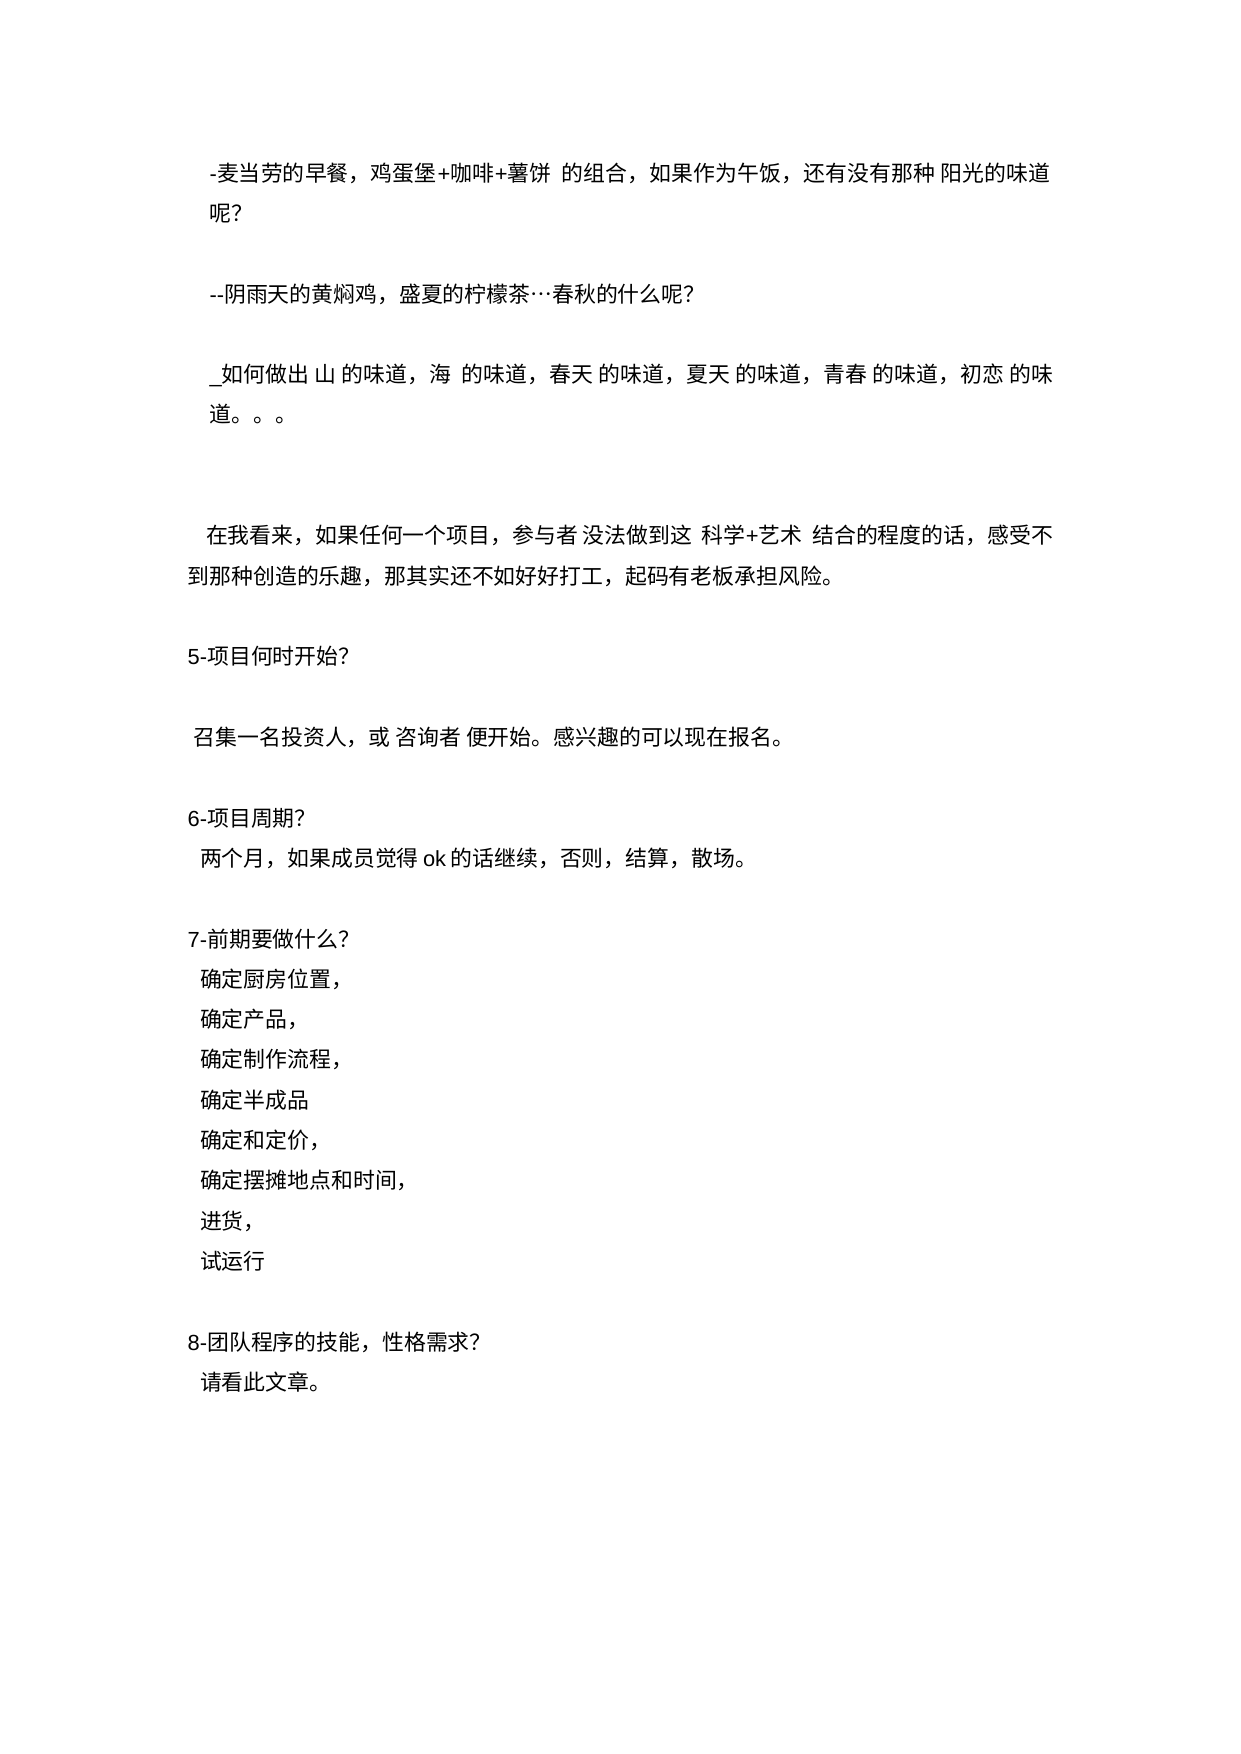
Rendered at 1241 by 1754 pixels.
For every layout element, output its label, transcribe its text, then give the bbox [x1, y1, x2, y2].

text 确定厨房位置， [187, 958, 1053, 998]
text 请看此文章。 [187, 1361, 1053, 1401]
text 确定制作流程， [187, 1038, 1053, 1078]
text 确定产品， [187, 998, 1053, 1038]
text 7-前期要做什么？ [187, 917, 1053, 958]
text 确定和定价， [187, 1119, 1053, 1159]
text 确定半成品 [187, 1078, 1053, 1119]
text 确定摆摊地点和时间， [187, 1159, 1053, 1199]
text -麦当劳的早餐，鸡蛋堡+咖啡+薯饼 的组合，如果作为午饭，还有没有那种 阳光的味道 呢？ [209, 151, 1053, 232]
text 试运行 [187, 1240, 1053, 1280]
text 在我看来，如果任何一个项目，参与者 没法做到这 科学+艺术 结合的程度的话，感受不到那种创造的乐趣，那其实还不如好好打工，起码有老板承担风险。 [187, 514, 1053, 595]
text 进货， [187, 1199, 1053, 1240]
text 8-团队程序的技能，性格需求？ [187, 1320, 1053, 1361]
text _如何做出 山 的味道，海 的味道，春天 的味道，夏天 的味道，青春 的味道，初恋 的味道。。。 [209, 353, 1053, 433]
text 两个月，如果成员觉得ok的话继续，否则，结算，散场。 [187, 837, 1053, 877]
text 5-项目何时开始？ [187, 635, 1053, 675]
text 召集一名投资人，或 咨询者 便开始。感兴趣的可以现在报名。 [187, 716, 1053, 756]
text --阴雨天的黄焖鸡，盛夏的柠檬茶…春秋的什么呢？ [209, 272, 1053, 313]
text 6-项目周期？ [187, 796, 1053, 837]
